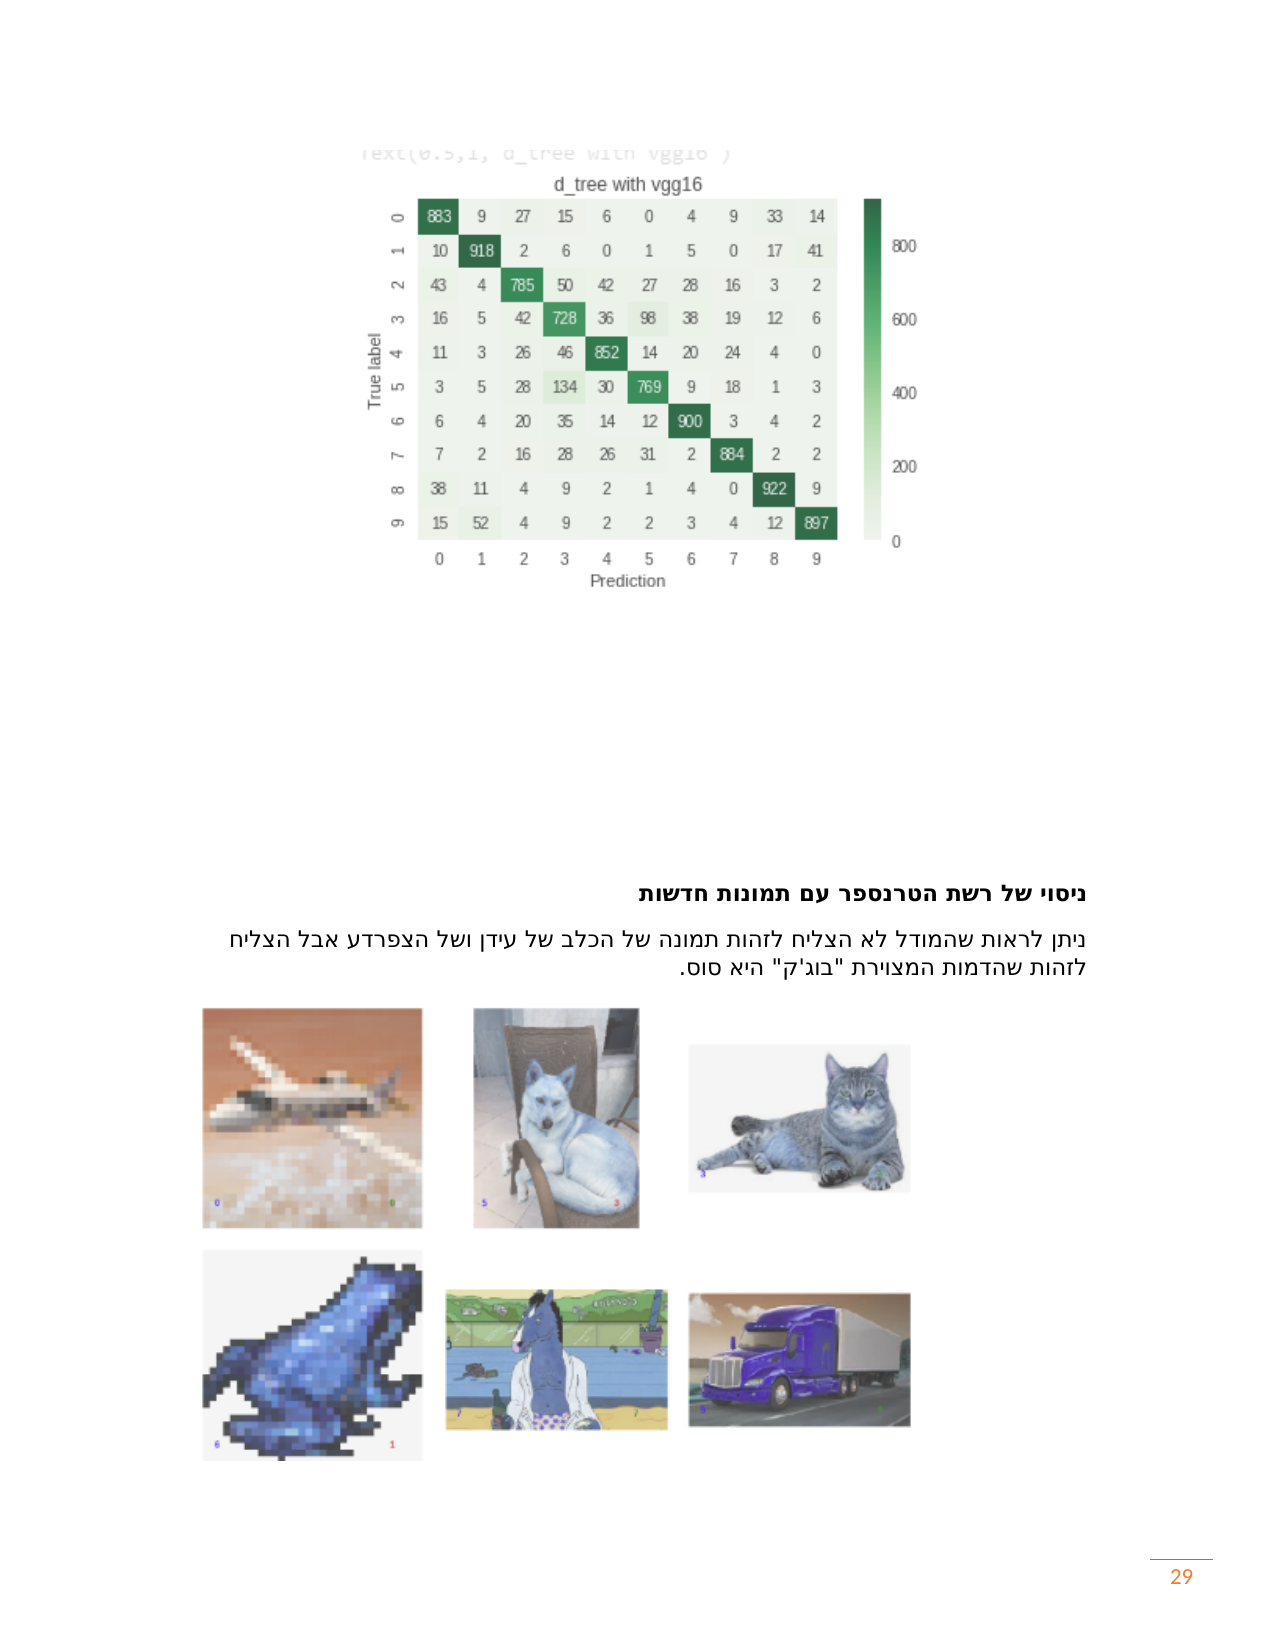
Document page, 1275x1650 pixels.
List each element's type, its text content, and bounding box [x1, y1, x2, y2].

picture [187, 1000, 1088, 1461]
picture [304, 150, 1088, 609]
text ניסוי של רשת הטרנספר עם תמונות חדשות [187, 880, 1087, 907]
text ניתן לראות שהמודל לא הצליח לזהות תמונה של הכלב של עידן ושל הצפרדע אבל הצליח לזהות שהדמות המצוירת "בוג'ק" היא סוס. [187, 926, 1087, 981]
